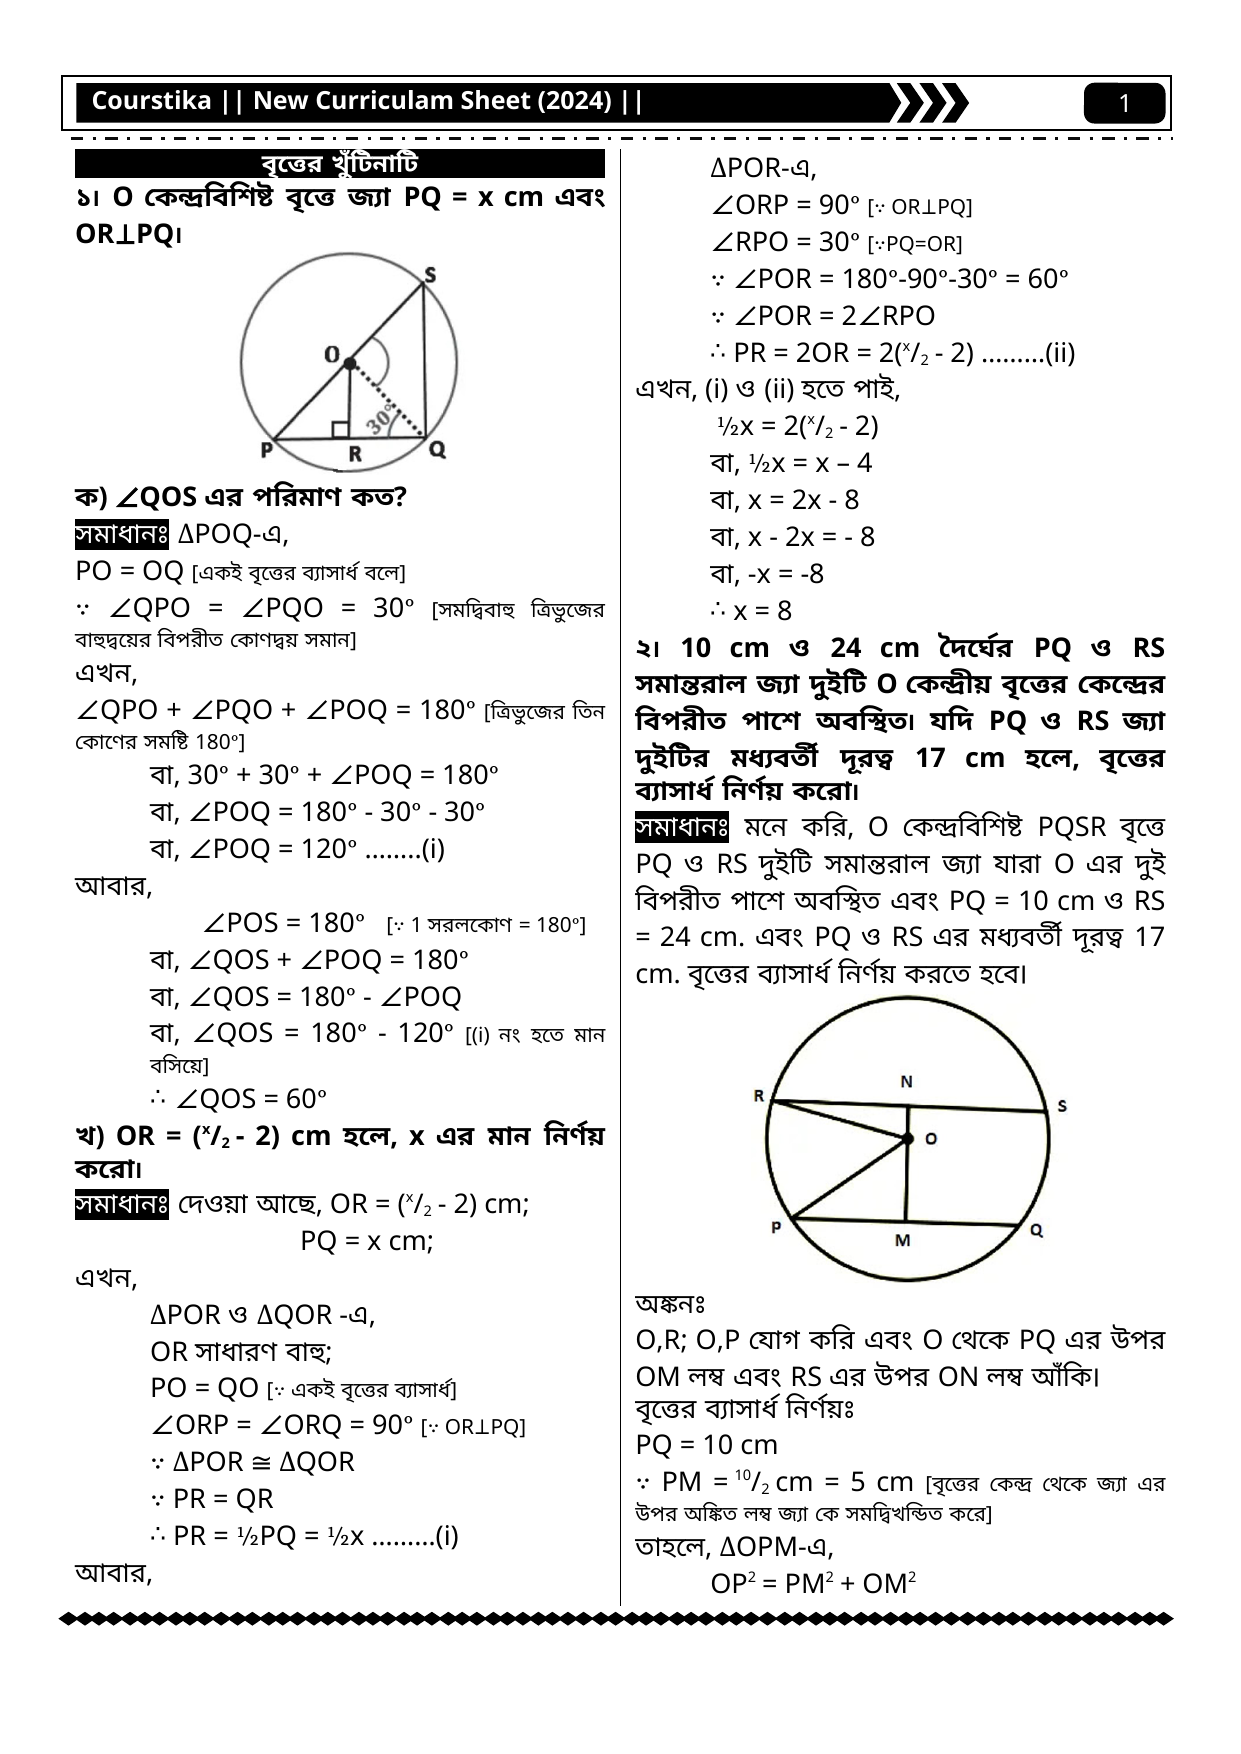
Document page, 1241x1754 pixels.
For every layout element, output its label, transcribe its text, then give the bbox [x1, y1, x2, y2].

text PR = ½PQ = ½x ………(i) [75, 1516, 605, 1553]
text এখন, (i) ও (ii) হতে পাই, [635, 370, 1165, 407]
text ক) ∠QOS এর পরিমাণ কত? [75, 478, 605, 514]
text ∵ ΔPOR ≅ ΔQOR [150, 1443, 605, 1479]
text বৃত্তের খুঁটিনাটি [348, 149, 605, 178]
text ∠ORP = 90° [∵ OR⊥PQ] [710, 186, 1165, 222]
text ∵ ∠POR = 2∠RPO [710, 296, 1165, 333]
text ∵ PR = QR [150, 1479, 605, 1516]
text OP2 = PM2 + OM2 [635, 1564, 1165, 1601]
text ∠RPO = 30° [∵PQ=OR] [710, 222, 1165, 259]
text x = 8 [710, 591, 1165, 628]
text PO = OQ [একই বৃত্তের ব্যাসার্ধ বলে] [75, 551, 605, 588]
text খ) OR = (x/2 - 2) cm হলে, x এর মান নির্ণয় করো। [75, 1116, 605, 1184]
text বা, ½x = x – 4 [710, 444, 1165, 481]
text বৃত্তের ব্যাসার্ধ নির্ণয়ঃ [635, 1394, 1165, 1425]
text বা, ∠POQ = 120° ……..(i) [150, 829, 605, 866]
text ∠ORP = ∠ORQ = 90° [∵ OR⊥PQ] [150, 1406, 605, 1443]
text বা, x - 2x = - 8 [710, 517, 1165, 554]
text বা, ∠QOS = 180° - 120° [(i) নং হতে মান বসিয়ে] [150, 1014, 605, 1079]
text সমাধানঃ মনে করি, O কেন্দ্রবিশিষ্ট PQSR বৃত্তে PQ ও RS দুইটি সমান্তরাল জ্যা যারা O এর দুই বিপরীত পাশে অবস্থিত এবং PQ = 10 cm ও RS = 24 cm. এবং PQ ও RS এর মধ্যবর্তী দূরত্ব 17 cm. বৃত্তের ব্যাসার্ধ নির্ণয় করতে হবে। [635, 807, 1165, 992]
text ∵ PM = 10/2 cm = 5 cm [বৃত্তের কেন্দ্র থেকে জ্যা এর উপর অঙ্কিত লম্ব জ্যা কে সমদ্বিখন্ডিত করে] [635, 1462, 1165, 1528]
text এখন, [75, 1258, 605, 1295]
text সমাধানঃ ΔPOQ-এ, [75, 514, 605, 551]
text বা, ∠QOS = 180° - ∠POQ [150, 977, 605, 1014]
text ∠POS = 180° [∵ 1 সরলকোণ = 180°] [150, 903, 605, 940]
text বা, ∠QOS + ∠POQ = 180° [150, 940, 605, 977]
text এখন, [75, 654, 605, 691]
text বা, 30° + 30° + ∠POQ = 180° [150, 756, 605, 793]
text ∠QOS = 60° [150, 1079, 605, 1116]
text তাহলে, ΔOPM-এ, [635, 1528, 1165, 1564]
picture [724, 991, 1076, 1289]
text বা, x = 2x - 8 [710, 481, 1165, 517]
text বা, -x = -8 [710, 554, 1165, 591]
text ২। 10 cm ও 24 cm দৈর্ঘের PQ ও RS সমান্তরাল জ্যা দুইটি O কেন্দ্রীয় বৃত্তের কেন্দ্রের বিপরীত পাশে অবস্থিত। যদি PQ ও RS জ্যা দুইটির মধ্যবর্তী দূরত্ব 17 cm হলে, বৃত্তের ব্যাসার্ধ নির্ণয় করো। [635, 628, 1165, 807]
text সমাধানঃ দেওয়া আছে, OR = (x/2 - 2) cm; [75, 1184, 605, 1221]
text ΔPOR-এ, [710, 149, 1165, 186]
text ∠QPO + ∠PQO + ∠POQ = 180° [ত্রিভুজের তিন কোণের সমষ্টি 180°] [75, 691, 605, 756]
text ১। O কেন্দ্রবিশিষ্ট বৃত্তে জ্যা PQ = x cm এবং OR⊥PQ। [75, 178, 605, 252]
text অঙ্কনঃ [635, 1288, 1165, 1320]
text ΔPOR ও ΔQOR -এ, [150, 1295, 605, 1332]
text বৃত্তের খুঁটিনাটি [75, 149, 356, 178]
text ∵ ∠QPO = ∠PQO = 30° [সমদ্বিবাহু ত্রিভুজের বাহুদ্বয়ের বিপরীত কোণদ্বয় সমান] [75, 588, 605, 654]
text PO = QO [∵ একই বৃত্তের ব্যাসার্ধ] [150, 1369, 605, 1406]
text O,R; O,P যোগ করি এবং O থেকে PQ এর উপর OM লম্ব এবং RS এর উপর ON লম্ব আঁকি। [635, 1320, 1165, 1394]
text বা, ∠POQ = 180° - 30° - 30° [150, 793, 605, 829]
text আবার, [75, 1553, 605, 1590]
text OR সাধারণ বাহু; [150, 1332, 605, 1369]
text PQ = x cm; [225, 1221, 605, 1258]
text ∵ ∠POR = 180°-90°-30° = 60° [710, 259, 1165, 296]
picture [211, 251, 469, 478]
text আবার, [75, 866, 605, 903]
text PR = 2OR = 2(x/2 - 2) ………(ii) [710, 333, 1165, 370]
text ½x = 2(x/2 - 2) [710, 407, 1165, 444]
text PQ = 10 cm [635, 1425, 1165, 1462]
